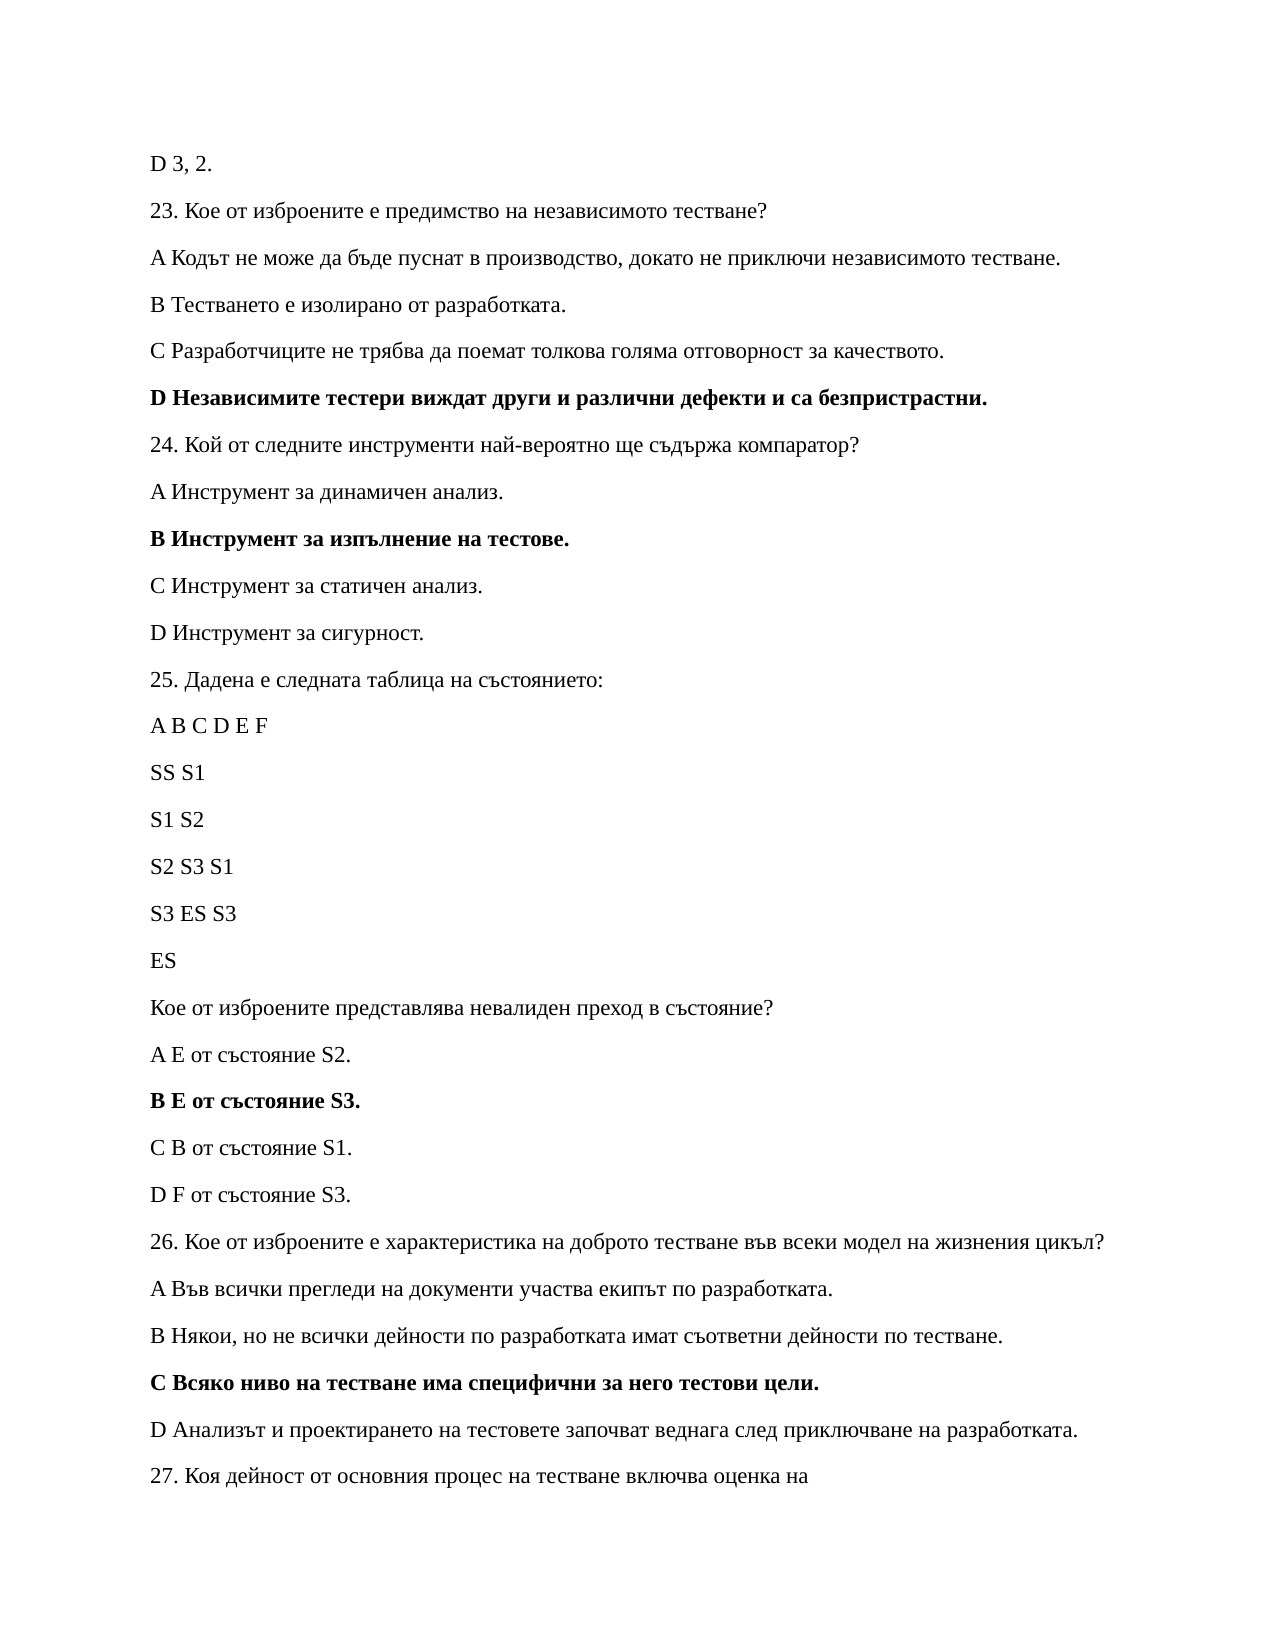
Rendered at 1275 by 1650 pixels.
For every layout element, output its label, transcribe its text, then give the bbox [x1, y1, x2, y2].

text C Разработчиците не трябва да поемат толкова голяма отговорност за качеството. [150, 337, 1125, 364]
text D Независимите тестери виждат други и различни дефекти и са безпристрастни. [150, 384, 1125, 411]
text A Кодът не може да бъде пуснат в производство, докато не приключи независимото тестване. [150, 244, 1125, 270]
text S3 ES S3 [150, 900, 1125, 926]
text 23. Кое от изброените е предимство на независимото тестване? [150, 197, 1125, 223]
text C B от състояние S1. [150, 1134, 1125, 1161]
text A E от състояние S2. [150, 1041, 1125, 1067]
text S1 S2 [150, 806, 1125, 833]
text 26. Кое от изброените е характеристика на доброто тестване във всеки модел на жизнения цикъл? [150, 1228, 1125, 1254]
text A B C D E F [150, 712, 1125, 739]
text D Инструмент за сигурност. [150, 619, 1125, 645]
text S2 S3 S1 [150, 853, 1125, 879]
text D F от състояние S3. [150, 1181, 1125, 1208]
text 25. Дадена е следната таблица на състоянието: [150, 666, 1125, 692]
text C Инструмент за статичен анализ. [150, 572, 1125, 598]
text B E от състояние S3. [150, 1087, 1125, 1114]
text B Някои, но не всички дейности по разработката имат съответни дейности по тестване. [150, 1322, 1125, 1348]
text 24. Кой от следните инструменти най-вероятно ще съдържа компаратор? [150, 431, 1125, 458]
text 27. Коя дейност от основния процес на тестване включва оценка на [150, 1462, 1125, 1489]
text ES [150, 947, 1125, 973]
text SS S1 [150, 759, 1125, 786]
text B Тестването е изолирано от разработката. [150, 291, 1125, 317]
text D 3, 2. [150, 150, 1125, 176]
text C Всяко ниво на тестване има специфични за него тестови цели. [150, 1369, 1125, 1395]
text A Във всички прегледи на документи участва екипът по разработката. [150, 1275, 1125, 1301]
text Кое от изброените представлява невалиден преход в състояние? [150, 994, 1125, 1020]
text D Анализът и проектирането на тестовете започват веднага след приключване на разработката. [150, 1416, 1125, 1442]
text B Инструмент за изпълнение на тестове. [150, 525, 1125, 551]
text A Инструмент за динамичен анализ. [150, 478, 1125, 504]
